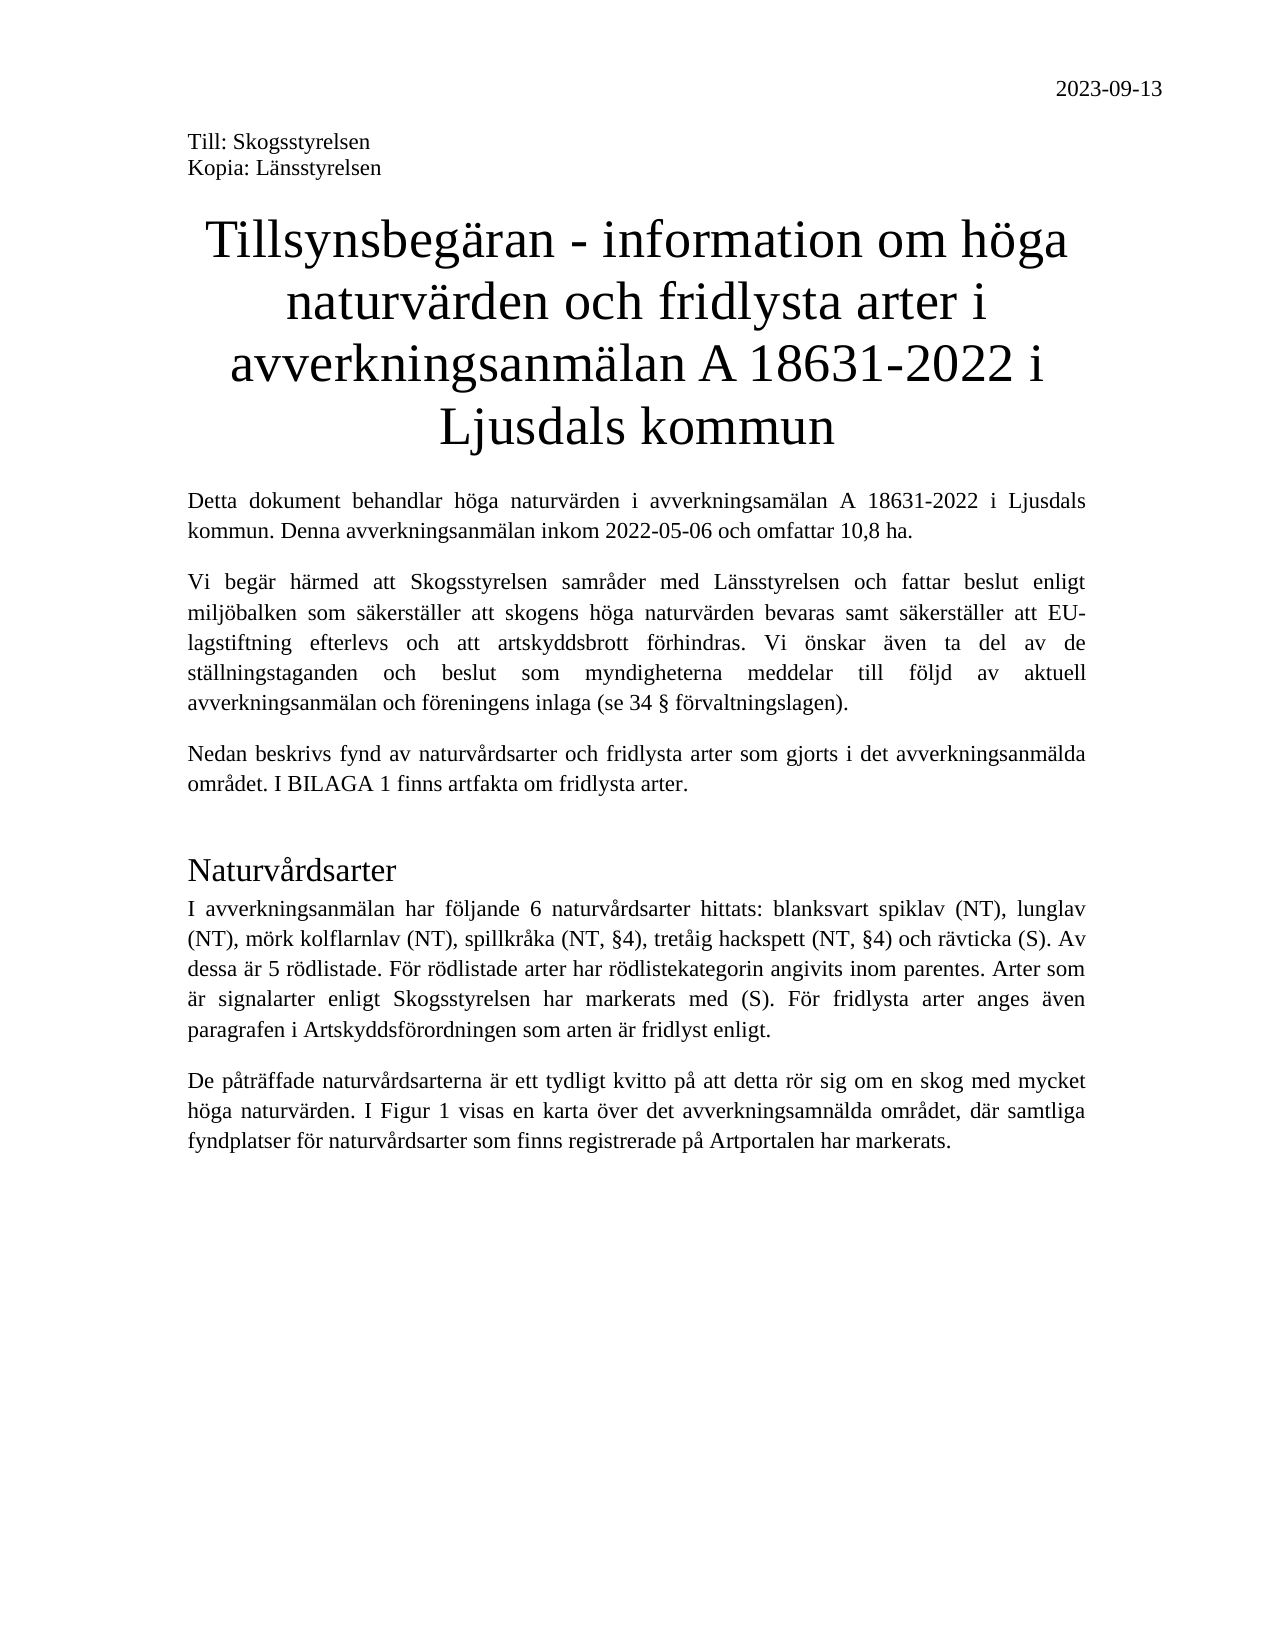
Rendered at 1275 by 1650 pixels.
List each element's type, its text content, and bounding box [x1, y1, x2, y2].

subtitle Naturvårdsarter [187, 851, 1087, 889]
text I avverkningsanmälan har följande 6 naturvårdsarter hittats: blanksvart spiklav (NT), lunglav (NT), mörk kolflarnlav (NT), spillkråka (NT, §4), tretåig hackspett (NT, §4) och rävticka (S). Av dessa är 5 rödlistade. För rödlistade arter har rödlistekategorin angivits inom parentes. Arter som är signalarter enligt Skogsstyrelsen har markerats med (S). För fridlysta arter anges även paragrafen i Artskyddsförordningen som arten är fridlyst enligt. [187, 895, 1087, 1042]
text Nedan beskrivs fynd av naturvårdsarter och fridlysta arter som gjorts i det avverkningsanmälda området. I BILAGA 1 finns artfakta om fridlysta arter. [187, 740, 1087, 797]
title Tillsynsbegäran - information om höga naturvärden och fridlysta arter i avverkningsanmälan A 18631-2022 i Ljusdals kommun [187, 207, 1087, 456]
text Detta dokument behandlar höga naturvärden i avverkningsamälan A 18631-2022 i Ljusdals kommun. Denna avverkningsanmälan inkom 2022-05-06 och omfattar 10,8 ha. [187, 487, 1087, 544]
text De påträffade naturvårdsarterna är ett tydligt kvitto på att detta rör sig om en skog med mycket höga naturvärden. I Figur 1 visas en karta över det avverkningsamnälda området, där samtliga fyndplatser för naturvårdsarter som finns registrerade på Artportalen har markerats. [187, 1067, 1087, 1153]
text Vi begär härmed att Skogsstyrelsen samråder med Länsstyrelsen och fattar beslut enligt miljöbalken som säkerställer att skogens höga naturvärden bevaras samt säkerställer att EU-lagstiftning efterlevs och att artskyddsbrott förhindras. Vi önskar även ta del av de ställningstaganden och beslut som myndigheterna meddelar till följd av aktuell avverkningsanmälan och föreningens inlaga (se 34 § förvaltningslagen). [187, 568, 1087, 716]
